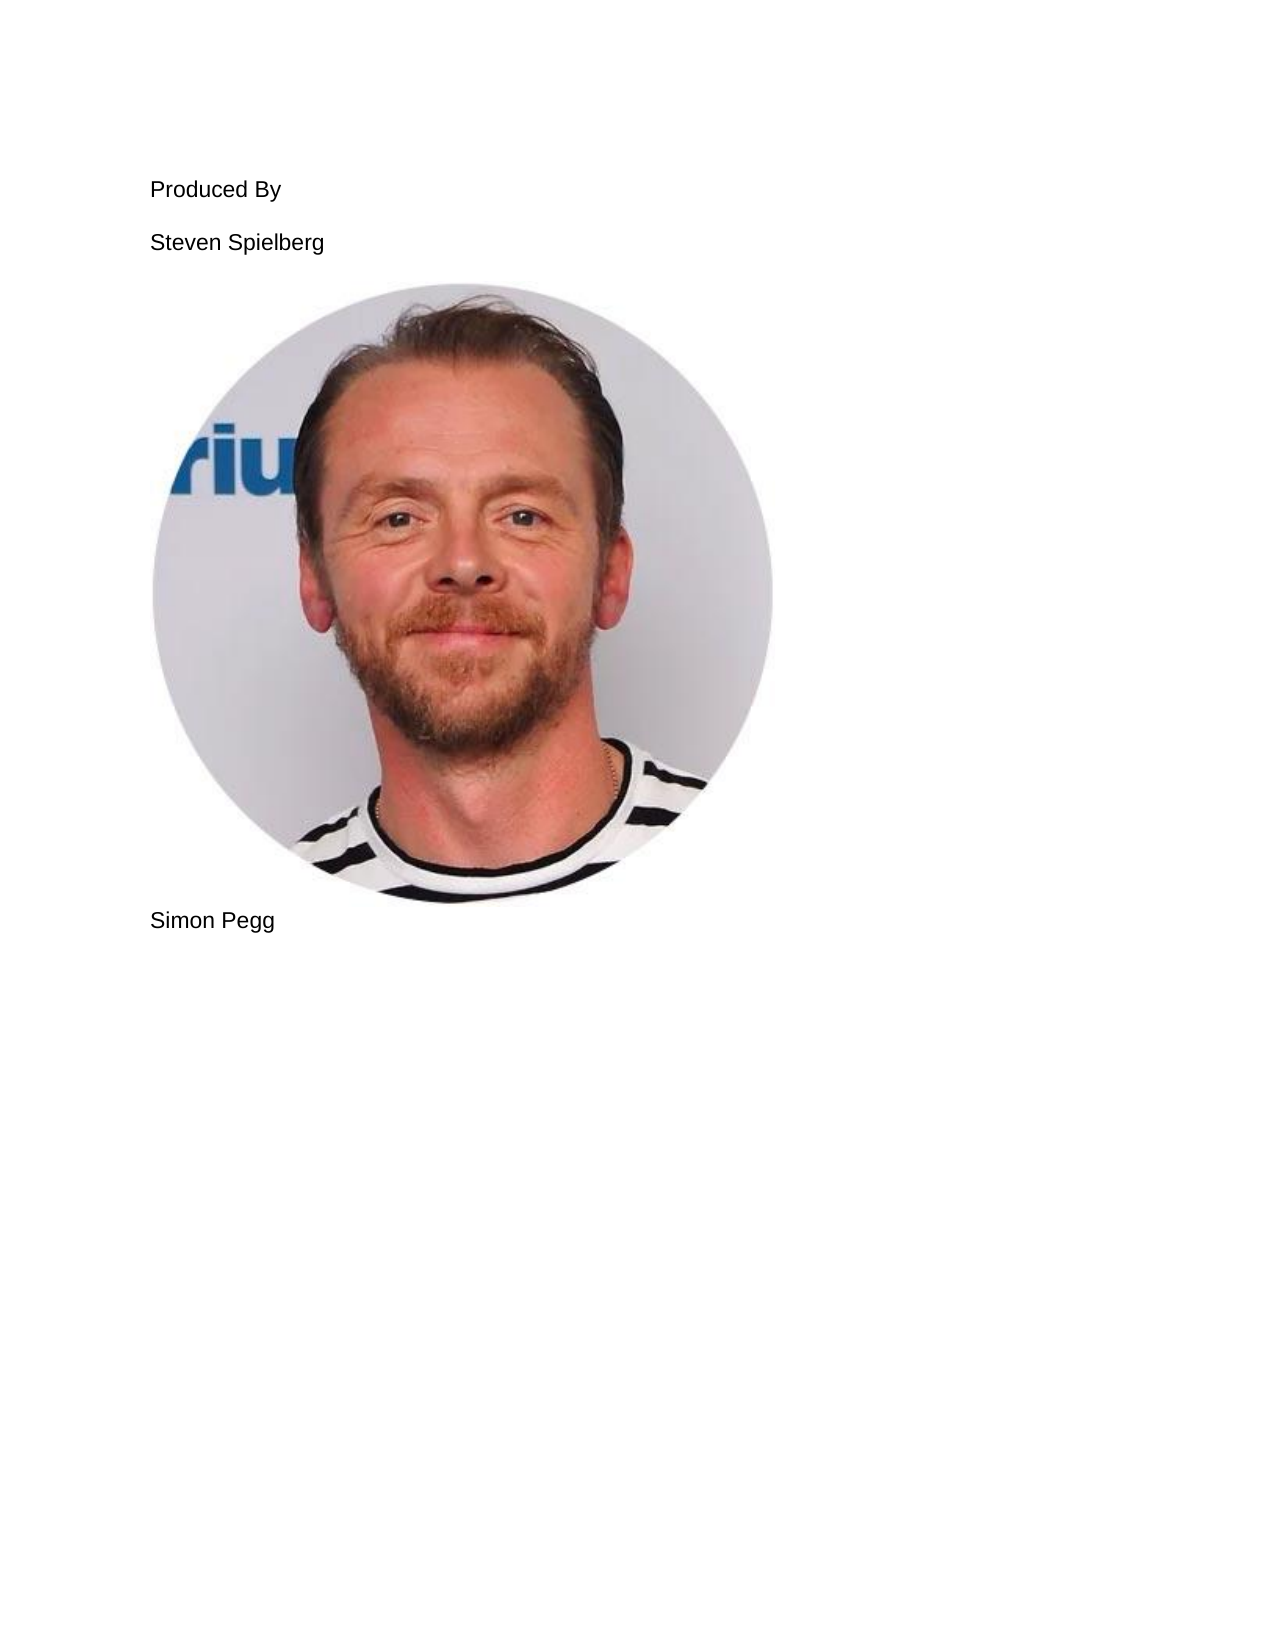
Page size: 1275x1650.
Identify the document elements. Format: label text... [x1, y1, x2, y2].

text Steven Spielberg [150, 229, 1125, 255]
text Simon Pegg [150, 907, 1125, 933]
text Produced By [150, 176, 1125, 203]
picture [150, 281, 775, 907]
